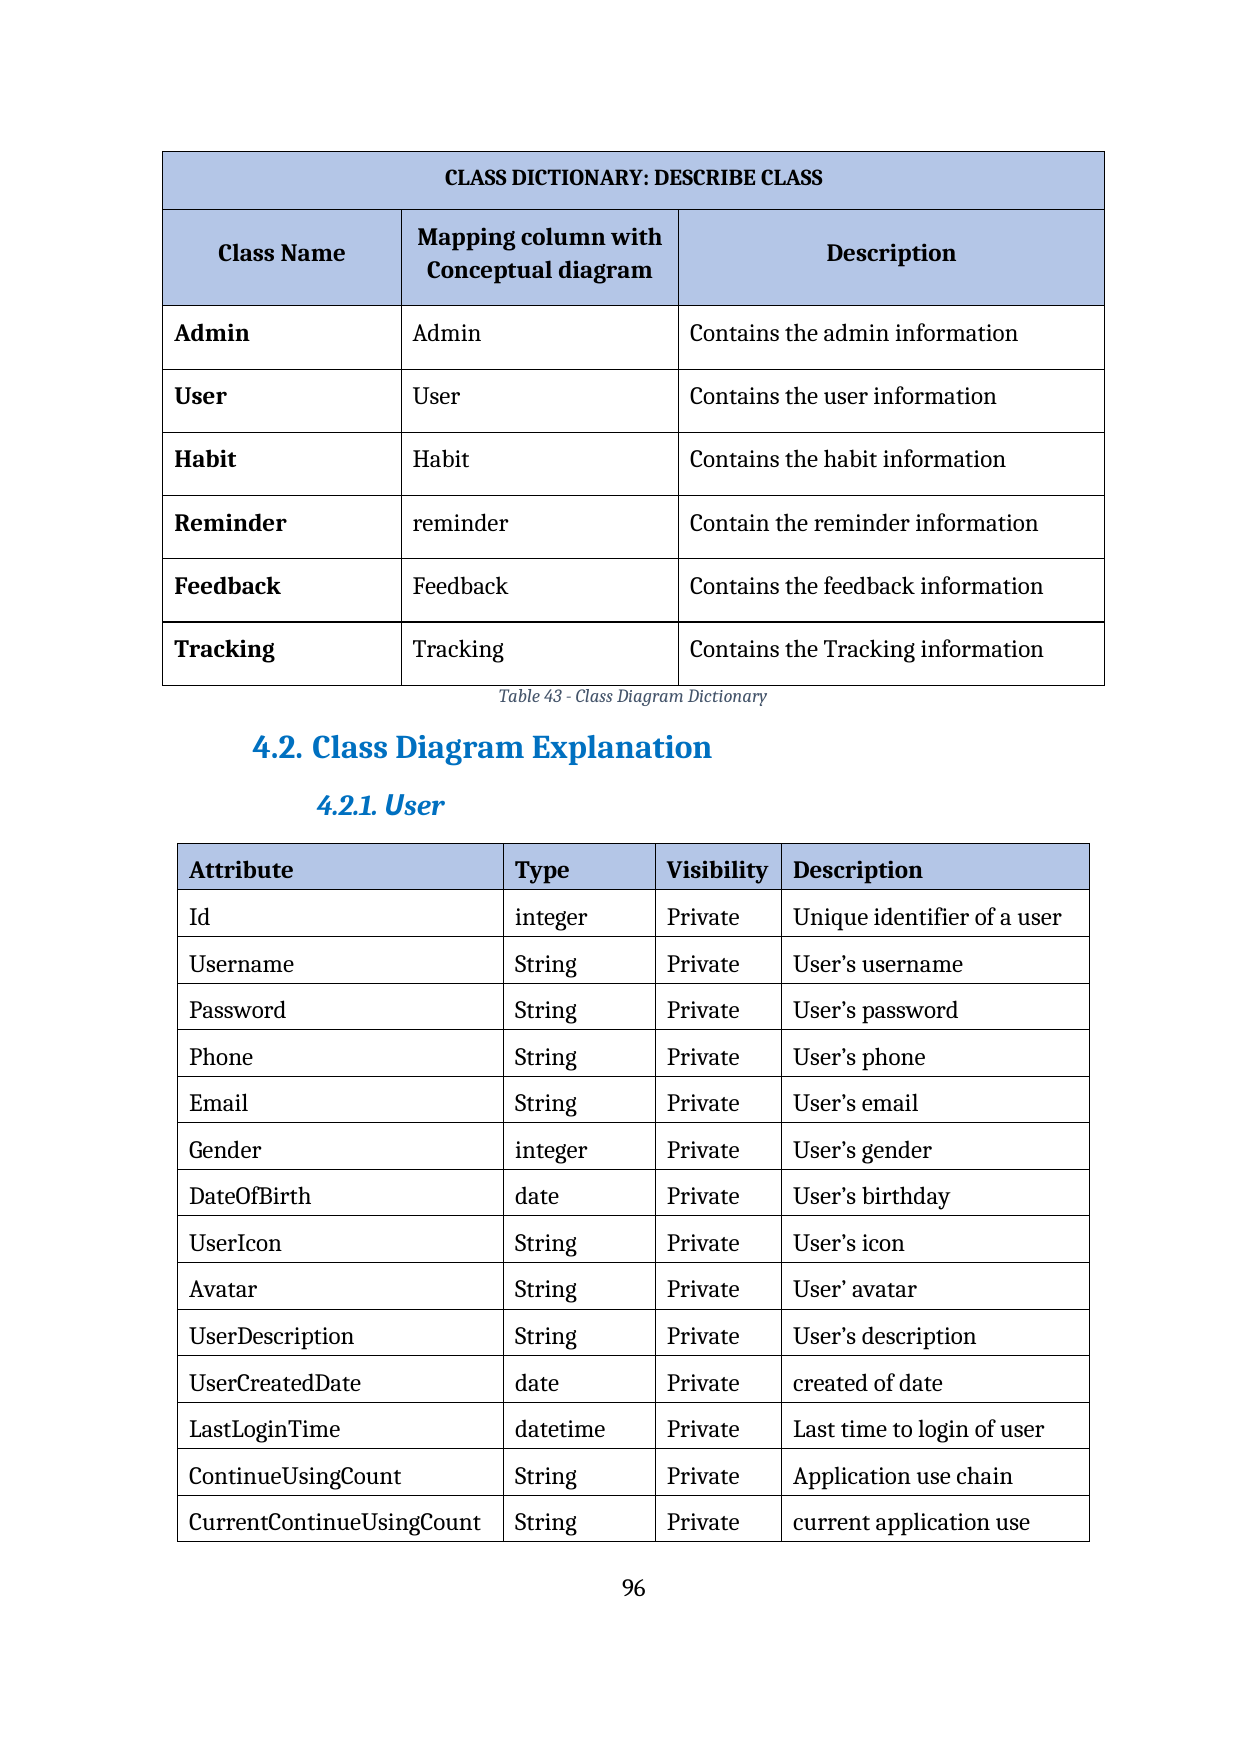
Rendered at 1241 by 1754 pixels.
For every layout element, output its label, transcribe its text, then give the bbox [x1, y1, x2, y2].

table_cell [178, 1496, 503, 1541]
table_header Description [782, 844, 1089, 889]
table_cell reminder [402, 496, 678, 558]
table_cell String [504, 1030, 655, 1076]
table_cell Class Name [163, 210, 401, 305]
table_header Attribute [178, 844, 503, 889]
table_cell Contains the Tracking information [679, 623, 1104, 685]
table_cell String [504, 1216, 655, 1262]
table_cell Habit [163, 433, 401, 495]
table_cell Private [656, 1170, 781, 1215]
table_cell Admin [163, 306, 401, 368]
table_cell Private [656, 1263, 781, 1308]
table_cell Private [656, 890, 781, 936]
table_cell Email [178, 1077, 503, 1122]
table_cell integer [504, 890, 655, 936]
table_header CLASS DICTIONARY: DESCRIBE CLASS [163, 152, 1104, 209]
table_cell User [163, 370, 401, 432]
table_header Visibility [656, 844, 781, 889]
table_cell Phone [178, 1030, 503, 1076]
table_cell String [504, 1263, 655, 1308]
table_cell String [504, 1077, 655, 1122]
table_cell Private [656, 1216, 781, 1262]
table_cell Id [178, 890, 503, 936]
table_cell Application use chain [782, 1449, 1089, 1495]
table_cell User’s birthday [782, 1170, 1089, 1215]
table_cell Private [656, 1030, 781, 1076]
table_cell integer [504, 1123, 655, 1169]
table_cell Contains the habit information [679, 433, 1104, 495]
table_cell Feedback [163, 559, 401, 621]
table_cell User’s password [782, 984, 1089, 1029]
table_cell Feedback [402, 559, 678, 621]
table_cell String [504, 1496, 655, 1541]
table_cell Admin [402, 306, 678, 368]
table_cell Avatar [178, 1263, 503, 1308]
table_cell UserCreatedDate [178, 1356, 503, 1402]
table_cell String [504, 937, 655, 982]
table_cell Private [656, 984, 781, 1029]
table_cell Private [656, 1310, 781, 1355]
table_cell String [504, 1310, 655, 1355]
table_cell UserDescription [178, 1310, 503, 1355]
table_cell Last time to login of user [782, 1403, 1089, 1448]
table_cell Private [656, 1356, 781, 1402]
table_cell Contains the admin information [679, 306, 1104, 368]
table_cell Description [679, 210, 1104, 305]
table_cell Reminder [163, 496, 401, 558]
table_cell Private [656, 1449, 781, 1495]
table_cell User’s gender [782, 1123, 1089, 1169]
table_cell Username [178, 937, 503, 982]
table_cell date [504, 1356, 655, 1402]
table_cell Private [656, 1123, 781, 1169]
table_cell User’ avatar [782, 1263, 1089, 1308]
table_cell created of date [782, 1356, 1089, 1402]
list User [316, 785, 1090, 824]
table_cell Tracking [163, 623, 401, 685]
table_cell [782, 1496, 1089, 1541]
table_cell Private [656, 1496, 781, 1541]
table_cell String [504, 1449, 655, 1495]
table_cell User’s username [782, 937, 1089, 982]
table_cell ContinueUsingCount [178, 1449, 503, 1495]
table_cell Gender [178, 1123, 503, 1169]
table_cell Tracking [402, 623, 678, 685]
table_cell User [402, 370, 678, 432]
table_cell String [504, 984, 655, 1029]
table_cell Contains the user information [679, 370, 1104, 432]
table_cell Mapping column with Conceptual diagram [402, 210, 678, 305]
table_cell User’s icon [782, 1216, 1089, 1262]
table_cell datetime [504, 1403, 655, 1448]
table_cell Private [656, 1403, 781, 1448]
table_cell Contains the feedback information [679, 559, 1104, 621]
table_cell UserIcon [178, 1216, 503, 1262]
table_cell User’s phone [782, 1030, 1089, 1076]
table_header Type [504, 844, 655, 889]
table_cell User’s description [782, 1310, 1089, 1355]
list Class Diagram Explanation [252, 728, 1090, 766]
table_cell DateOfBirth [178, 1170, 503, 1215]
table_cell Private [656, 937, 781, 982]
table_cell date [504, 1170, 655, 1215]
table_cell Unique identifier of a user [782, 890, 1089, 936]
table_cell Habit [402, 433, 678, 495]
table_cell Contain the reminder information [679, 496, 1104, 558]
table_cell Password [178, 984, 503, 1029]
table_cell LastLoginTime [178, 1403, 503, 1448]
table_cell Private [656, 1077, 781, 1122]
table_cell User’s email [782, 1077, 1089, 1122]
